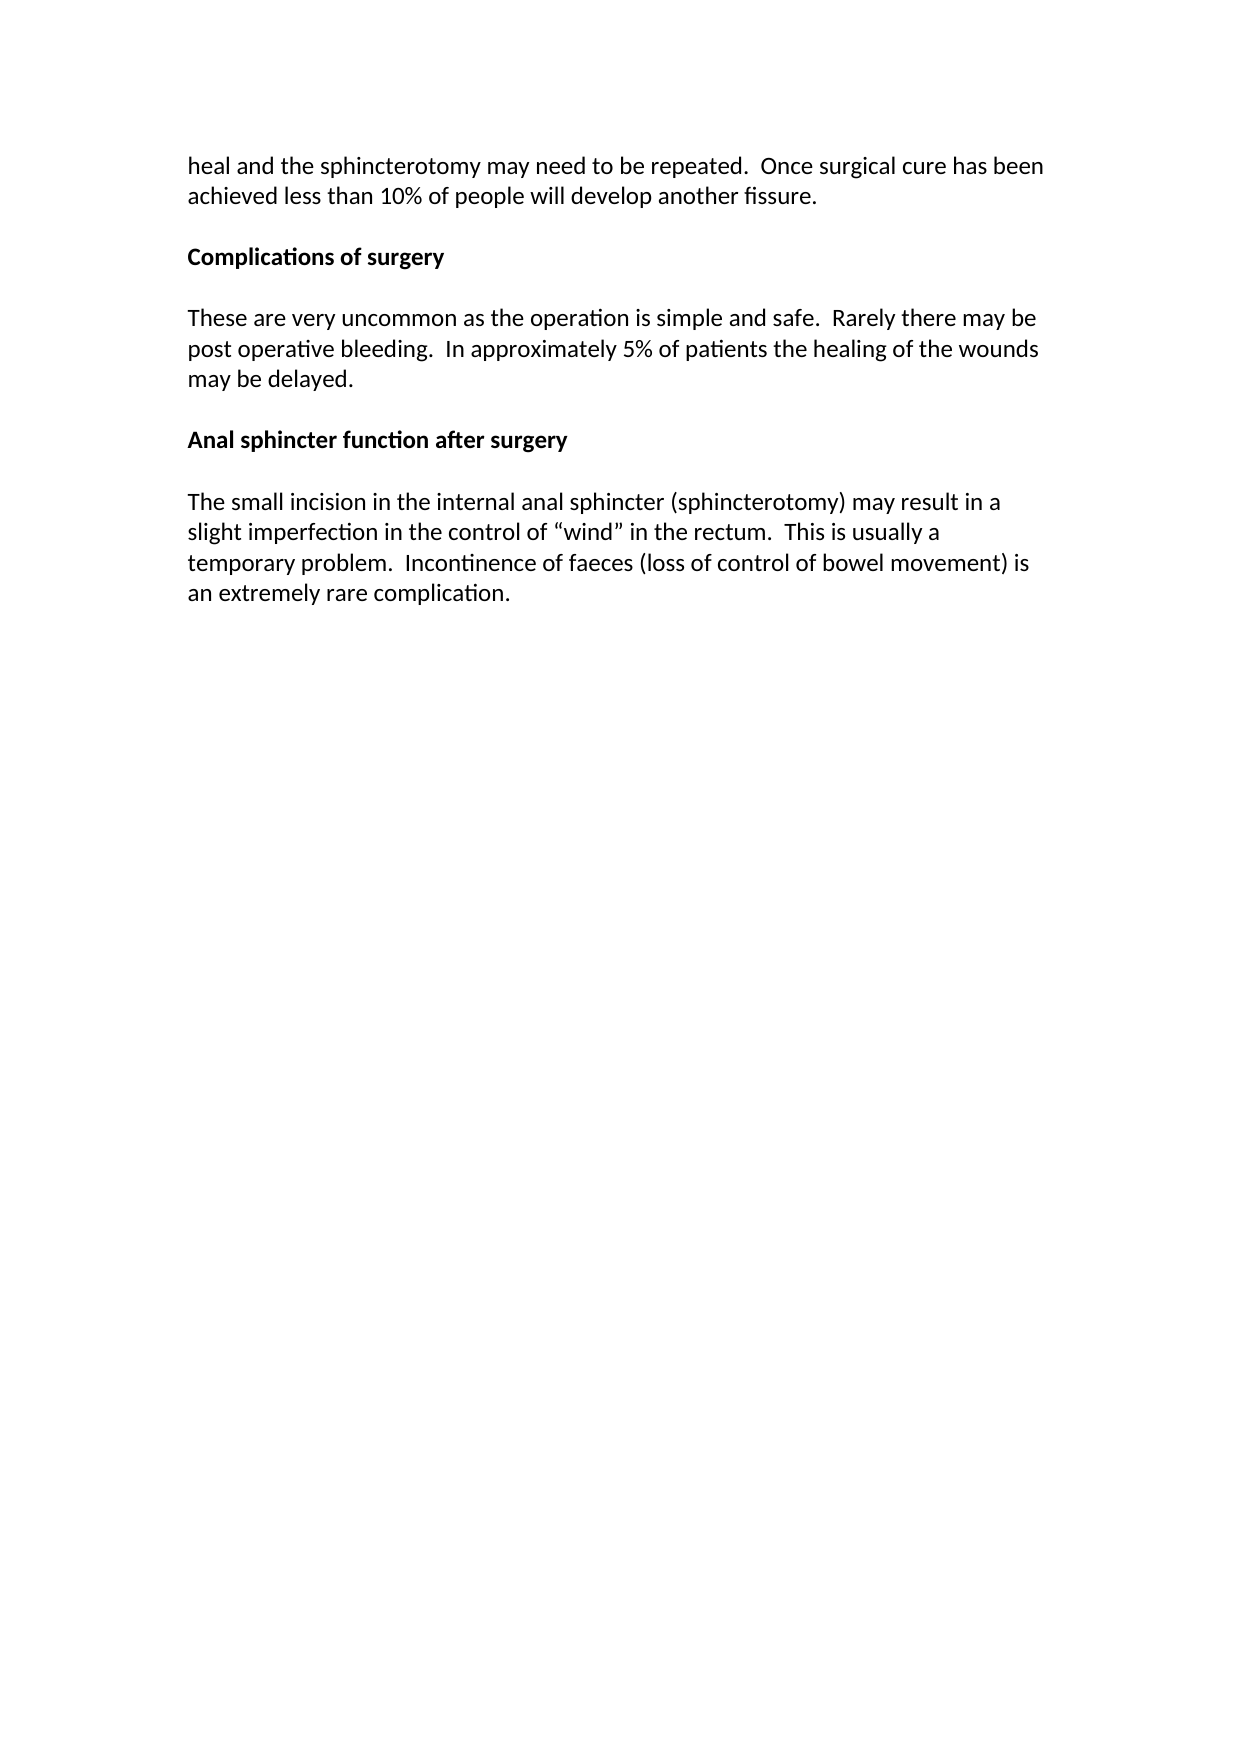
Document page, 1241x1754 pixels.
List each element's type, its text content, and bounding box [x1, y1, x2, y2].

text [187, 150, 1053, 211]
text The small incision in the internal anal sphincter (sphincterotomy) may result in a slight imperfection in the control of “wind” in the rectum. This is usually a temporary problem. Incontinence of faeces (loss of control of bowel movement) is an extremely rare complication. [187, 486, 1053, 608]
text Anal sphincter function after surgery [187, 425, 1053, 455]
text These are very uncommon as the operation is simple and safe. Rarely there may be post operative bleeding. In approximately 5% of patients the healing of the wounds may be delayed. [187, 303, 1053, 394]
text Complications of surgery [187, 242, 1053, 272]
